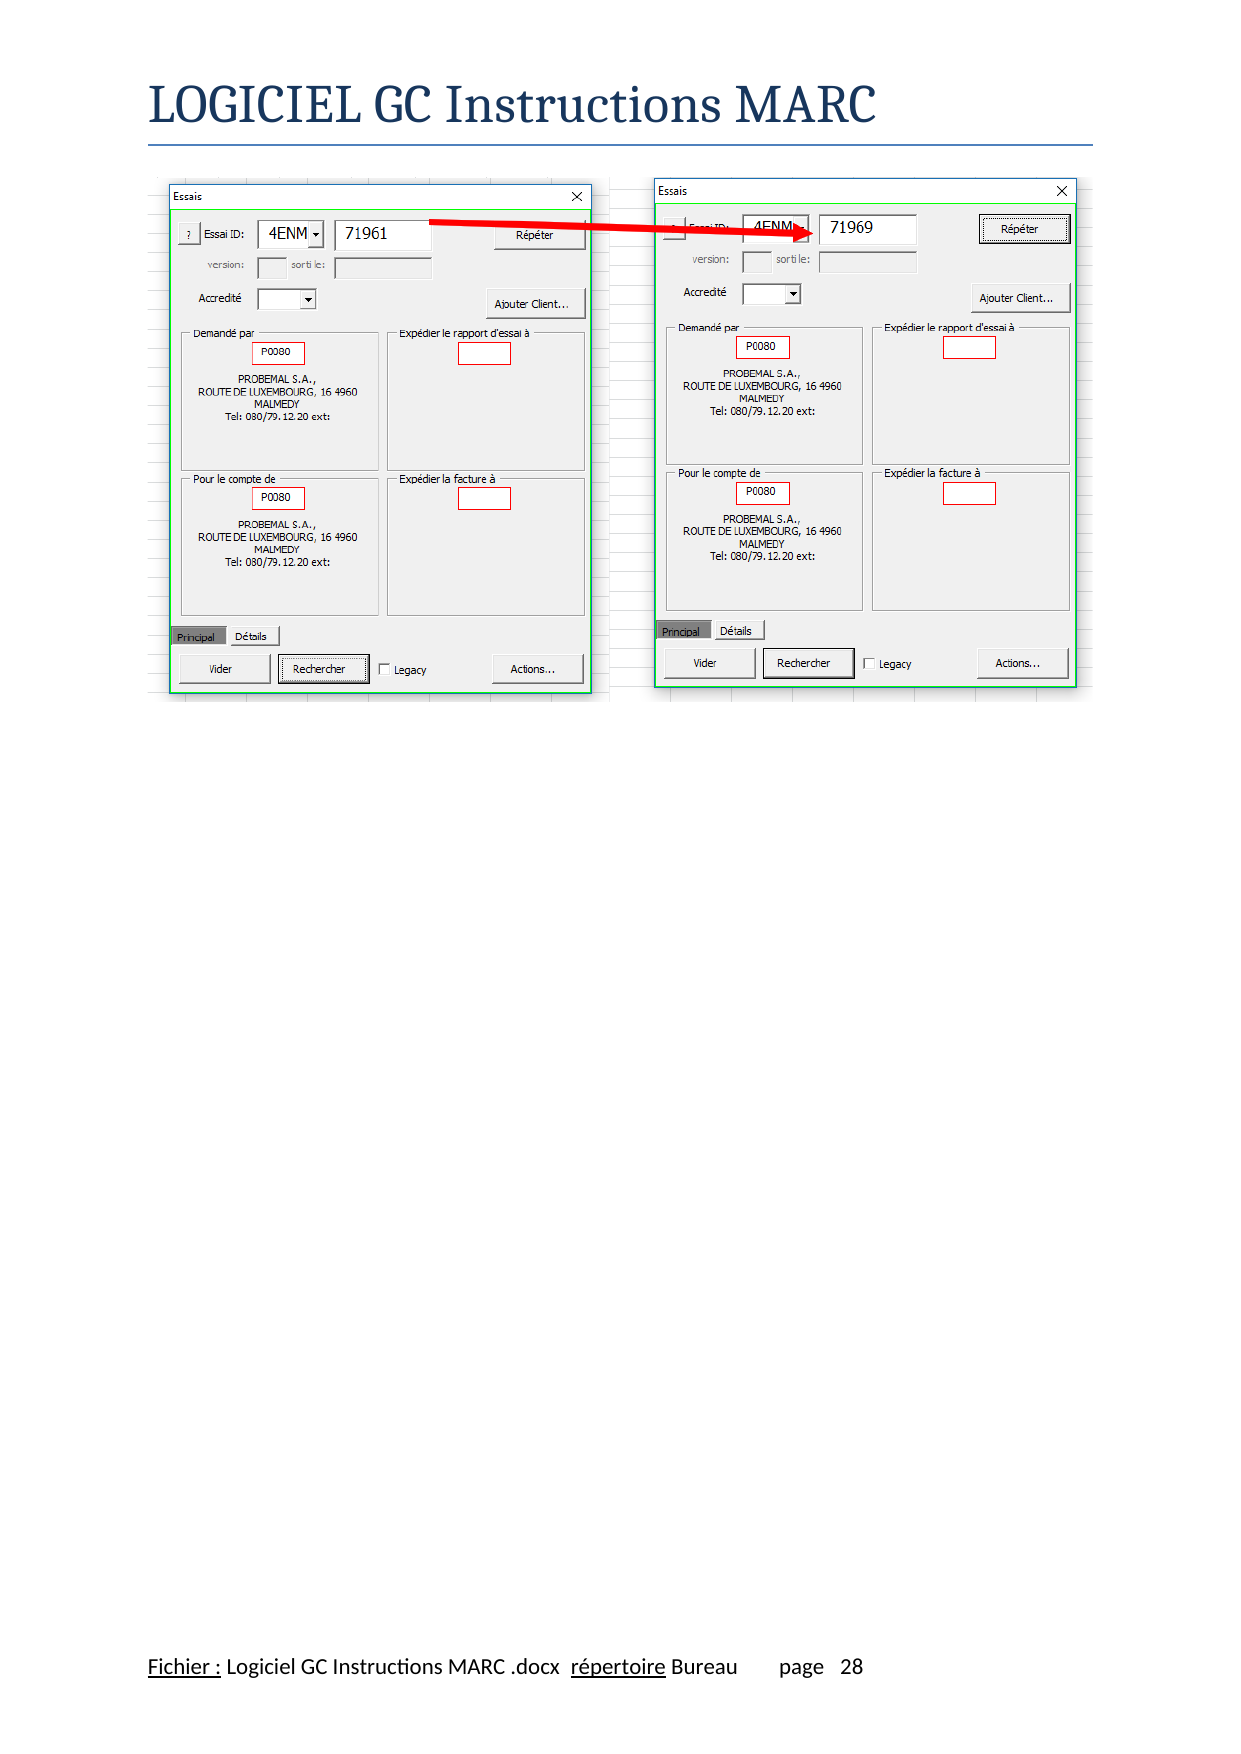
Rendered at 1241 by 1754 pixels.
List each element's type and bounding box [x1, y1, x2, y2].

picture [147, 177, 1093, 702]
